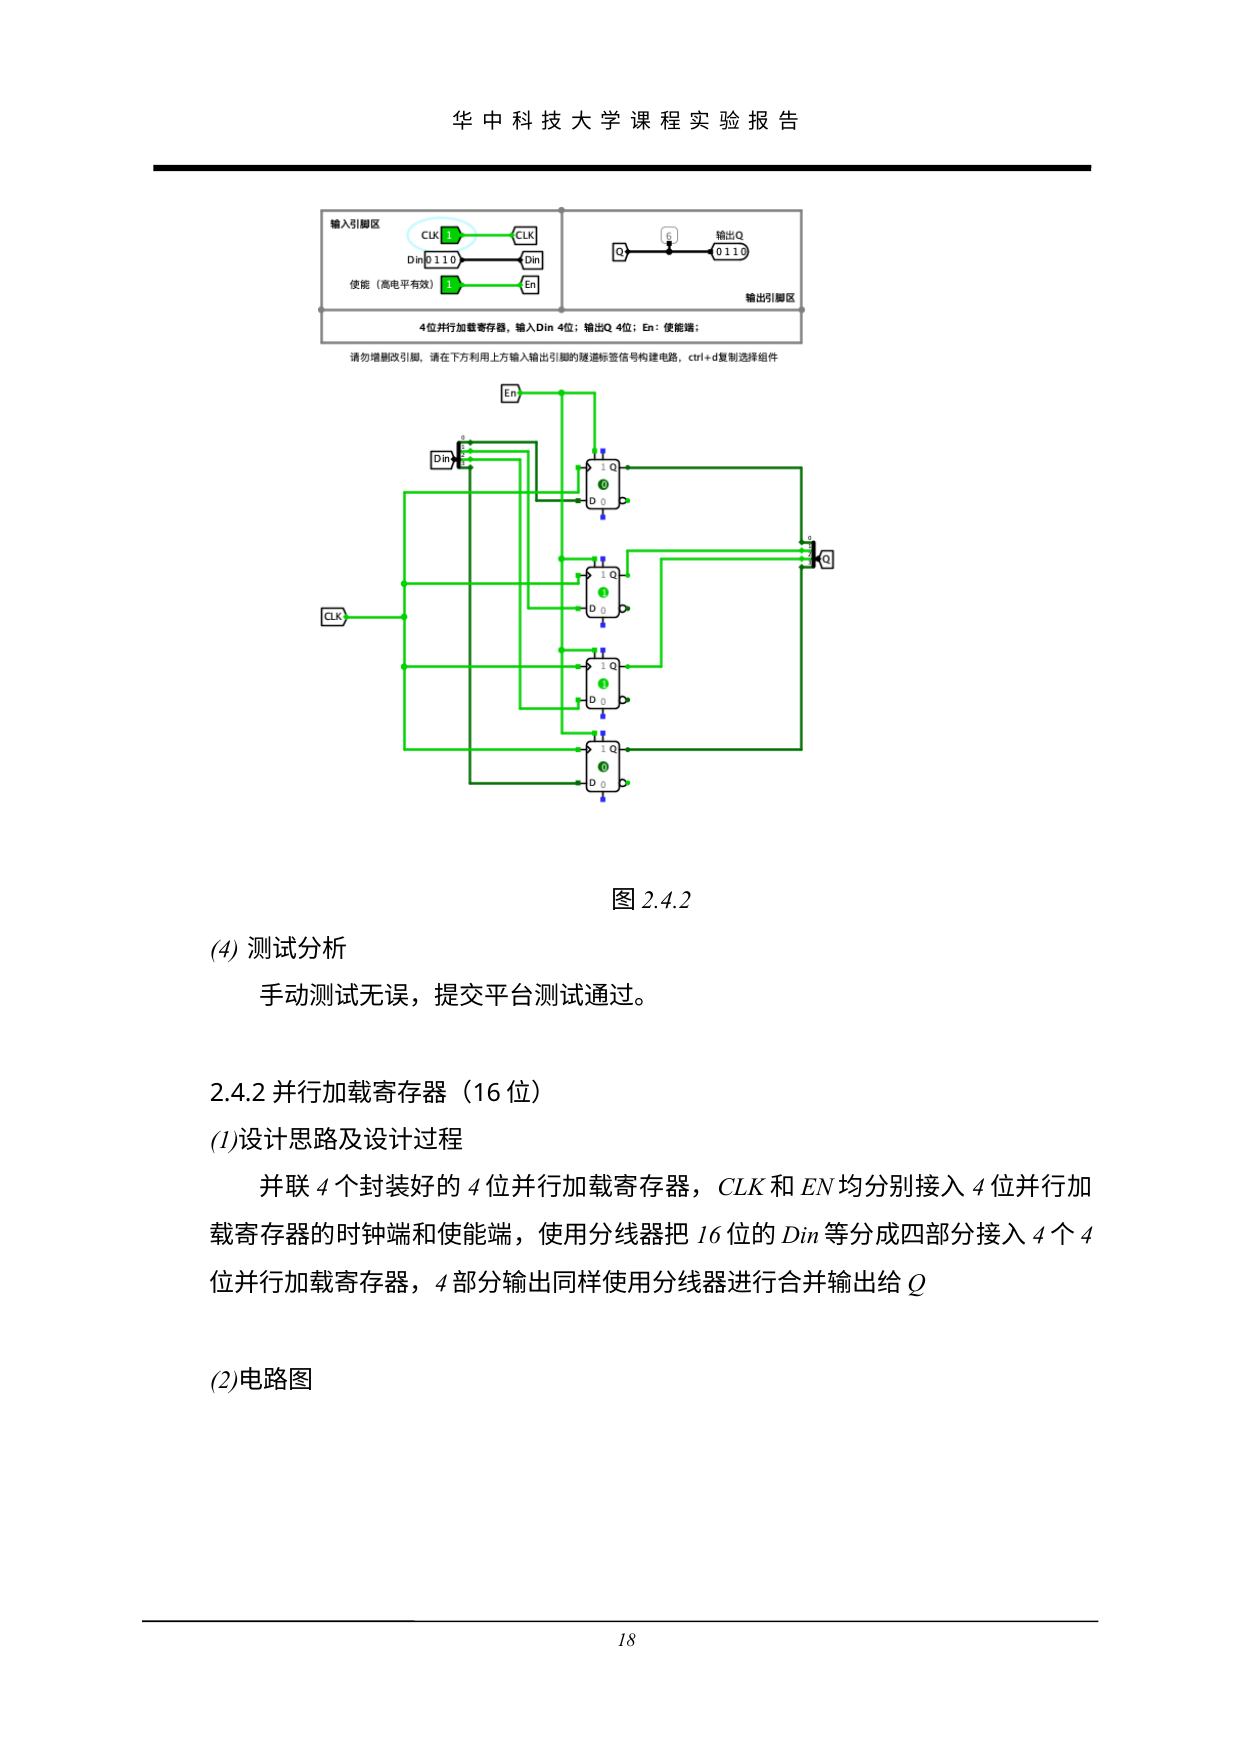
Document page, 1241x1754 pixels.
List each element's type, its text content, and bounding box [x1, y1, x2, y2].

list 设计思路及设计过程 [159, 1114, 1093, 1162]
list 并联4个封装好的4位并行加载寄存器，CLK和EN均分别接入4位并行加载寄存器的时钟端和使能端，使用分线器把16位的Din等分成四部分接入4个4位并行加载寄存器，4部分输出同样使用分线器进行合并输出给Q [209, 1162, 1093, 1306]
list 手动测试无误，提交平台测试通过。 [209, 971, 1093, 1019]
list 测试分析 [209, 923, 1093, 971]
picture [314, 205, 988, 829]
text (2)电路图 [159, 1353, 1093, 1401]
list 图2.4.2 [209, 875, 1093, 923]
text 2.4.2 并行加载寄存器（16位） [159, 1066, 1093, 1114]
